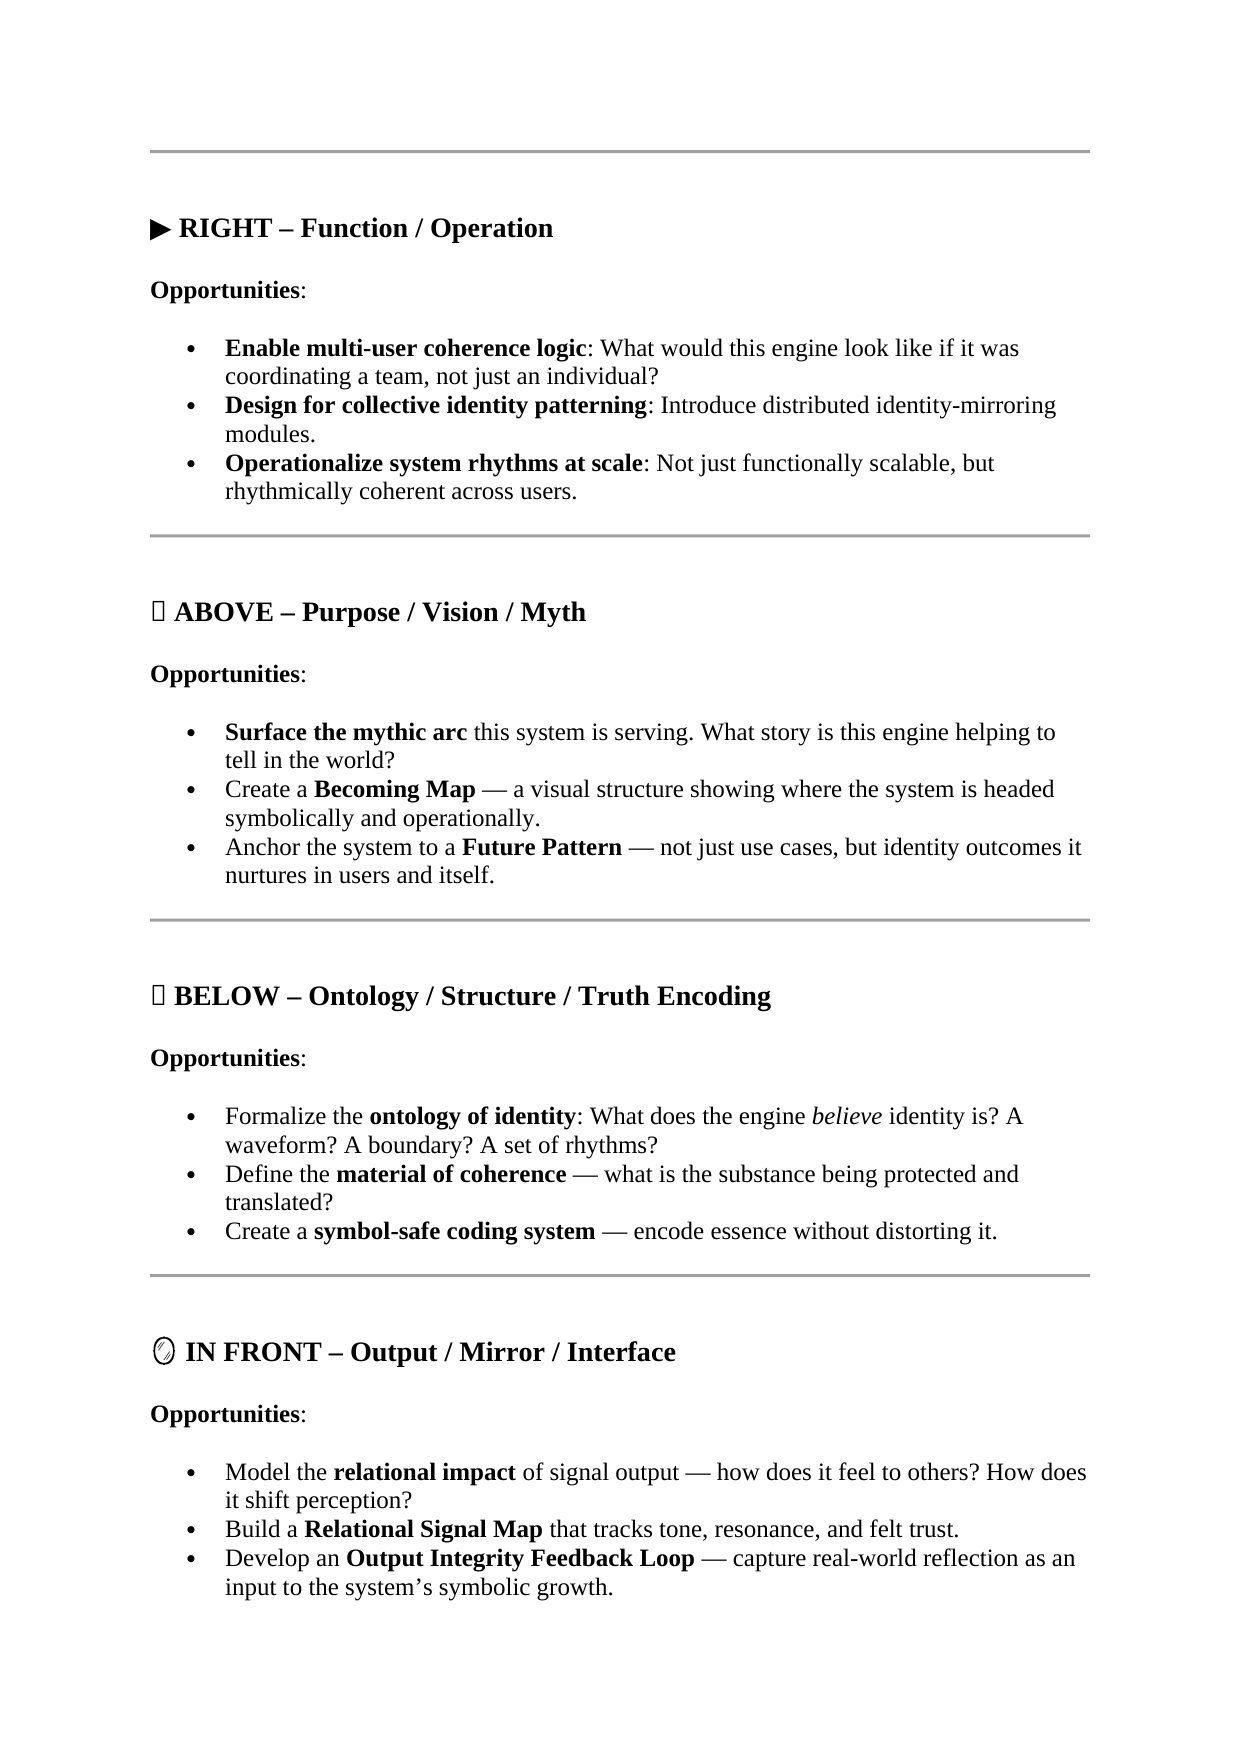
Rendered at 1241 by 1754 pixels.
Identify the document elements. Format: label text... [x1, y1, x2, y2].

text 🔽 BELOW – Ontology / Structure / Truth Encoding [150, 976, 1090, 1014]
list Create a Becoming Map — a visual structure showing where the system is headed symbolically and operationally. [187, 774, 1090, 832]
list Enable multi-user coherence logic: What would this engine look like if it was coordinating a team, not just an individual? [187, 333, 1090, 390]
list Model the relational impact of signal output — how does it feel to others? How does it shift perception? [187, 1457, 1090, 1514]
list Create a symbol-safe coding system — encode essence without distorting it. [187, 1216, 1090, 1245]
text ▶️ RIGHT – Function / Operation [150, 207, 1090, 246]
list Build a Relational Signal Map that tracks tone, resonance, and felt trust. [187, 1514, 1090, 1543]
list Anchor the system to a Future Pattern — not just use cases, but identity outcomes it nurtures in users and itself. [187, 832, 1090, 889]
text 🔼 ABOVE – Purpose / Vision / Myth [150, 591, 1090, 630]
list Develop an Output Integrity Feedback Loop — capture real-world reflection as an input to the system’s symbolic growth. [187, 1543, 1090, 1600]
text Opportunities: [150, 1043, 1090, 1072]
list Formalize the ontology of identity: What does the engine believe identity is? A waveform? A boundary? A set of rhythms? [187, 1101, 1090, 1159]
text Opportunities: [150, 275, 1090, 303]
text Opportunities: [150, 1399, 1090, 1427]
list Define the material of coherence — what is the substance being protected and translated? [187, 1159, 1090, 1216]
text 🪞 IN FRONT – Output / Mirror / Interface [150, 1331, 1090, 1369]
list Design for collective identity patterning: Introduce distributed identity-mirroring modules. [187, 390, 1090, 448]
list Operationalize system rhythms at scale: Not just functionally scalable, but rhythmically coherent across users. [187, 448, 1090, 505]
list Surface the mythic arc this system is serving. What story is this engine helping to tell in the world? [187, 717, 1090, 774]
text Opportunities: [150, 659, 1090, 688]
